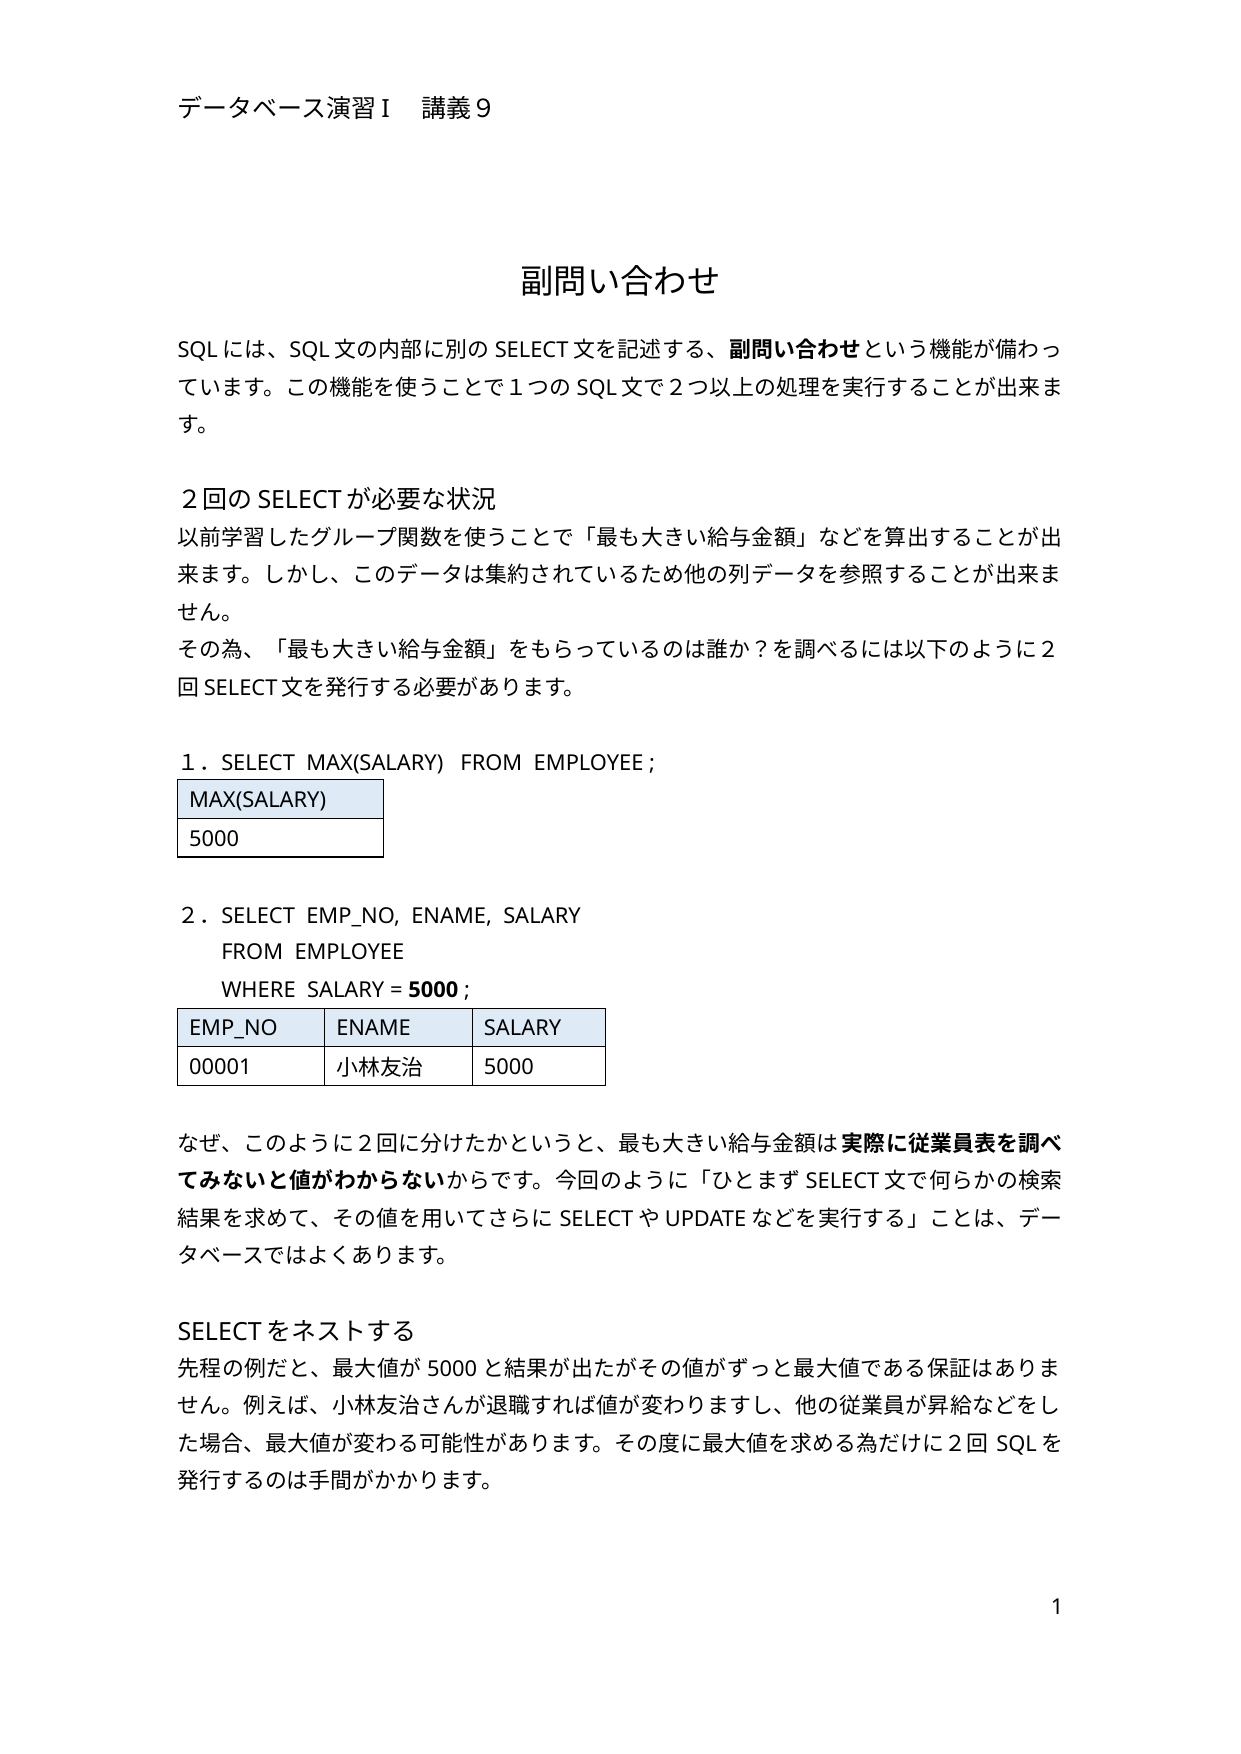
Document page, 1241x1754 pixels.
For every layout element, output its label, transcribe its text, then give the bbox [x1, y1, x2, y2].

text １．SELECT MAX(SALARY) FROM EMPLOYEE ; [177, 742, 1063, 779]
text その為、「最も大きい給与金額」をもらっているのは誰か？を調べるには以下のように２回SELECT文を発行する必要があります。 [177, 629, 1063, 704]
subtitle ２回のSELECTが必要な状況 [177, 479, 1063, 517]
text WHERE SALARY = 5000 ; [177, 970, 1063, 1007]
table_cell 5000 [178, 819, 383, 856]
table_header SALARY [473, 1009, 605, 1046]
table_cell 5000 [473, 1047, 605, 1084]
text 先程の例だと、最大値が5000と結果が出たがその値がずっと最大値である保証はありません。例えば、小林友治さんが退職すれば値が変わりますし、他の従業員が昇給などをした場合、最大値が変わる可能性があります。その度に最大値を求める為だけに２回SQLを発行するのは手間がかかります。 [177, 1348, 1063, 1498]
table_cell 00001 [178, 1047, 324, 1084]
text SQLには、SQL文の内部に別のSELECT文を記述する、副問い合わせという機能が備わっています。この機能を使うことで１つのSQL文で２つ以上の処理を実行することが出来ます。 [177, 329, 1063, 442]
text FROM EMPLOYEE [177, 932, 1063, 970]
text 以前学習したグループ関数を使うことで「最も大きい給与金額」などを算出することが出来ます。しかし、このデータは集約されているため他の列データを参照することが出来ません。 [177, 517, 1063, 629]
subtitle SELECTをネストする [177, 1311, 1063, 1348]
title 副問い合わせ [177, 242, 1063, 317]
table_header MAX(SALARY) [178, 780, 383, 818]
text なぜ、このように２回に分けたかというと、最も大きい給与金額は実際に従業員表を調べてみないと値がわからないからです。今回のように「ひとまずSELECT文で何らかの検索結果を求めて、その値を用いてさらにSELECTやUPDATEなどを実行する」ことは、データベースではよくあります。 [177, 1123, 1063, 1273]
text ２．SELECT EMP_NO, ENAME, SALARY [177, 895, 1063, 932]
table_header ENAME [325, 1009, 472, 1046]
table_cell 小林友治 [325, 1047, 472, 1084]
table_header EMP_NO [178, 1009, 324, 1046]
